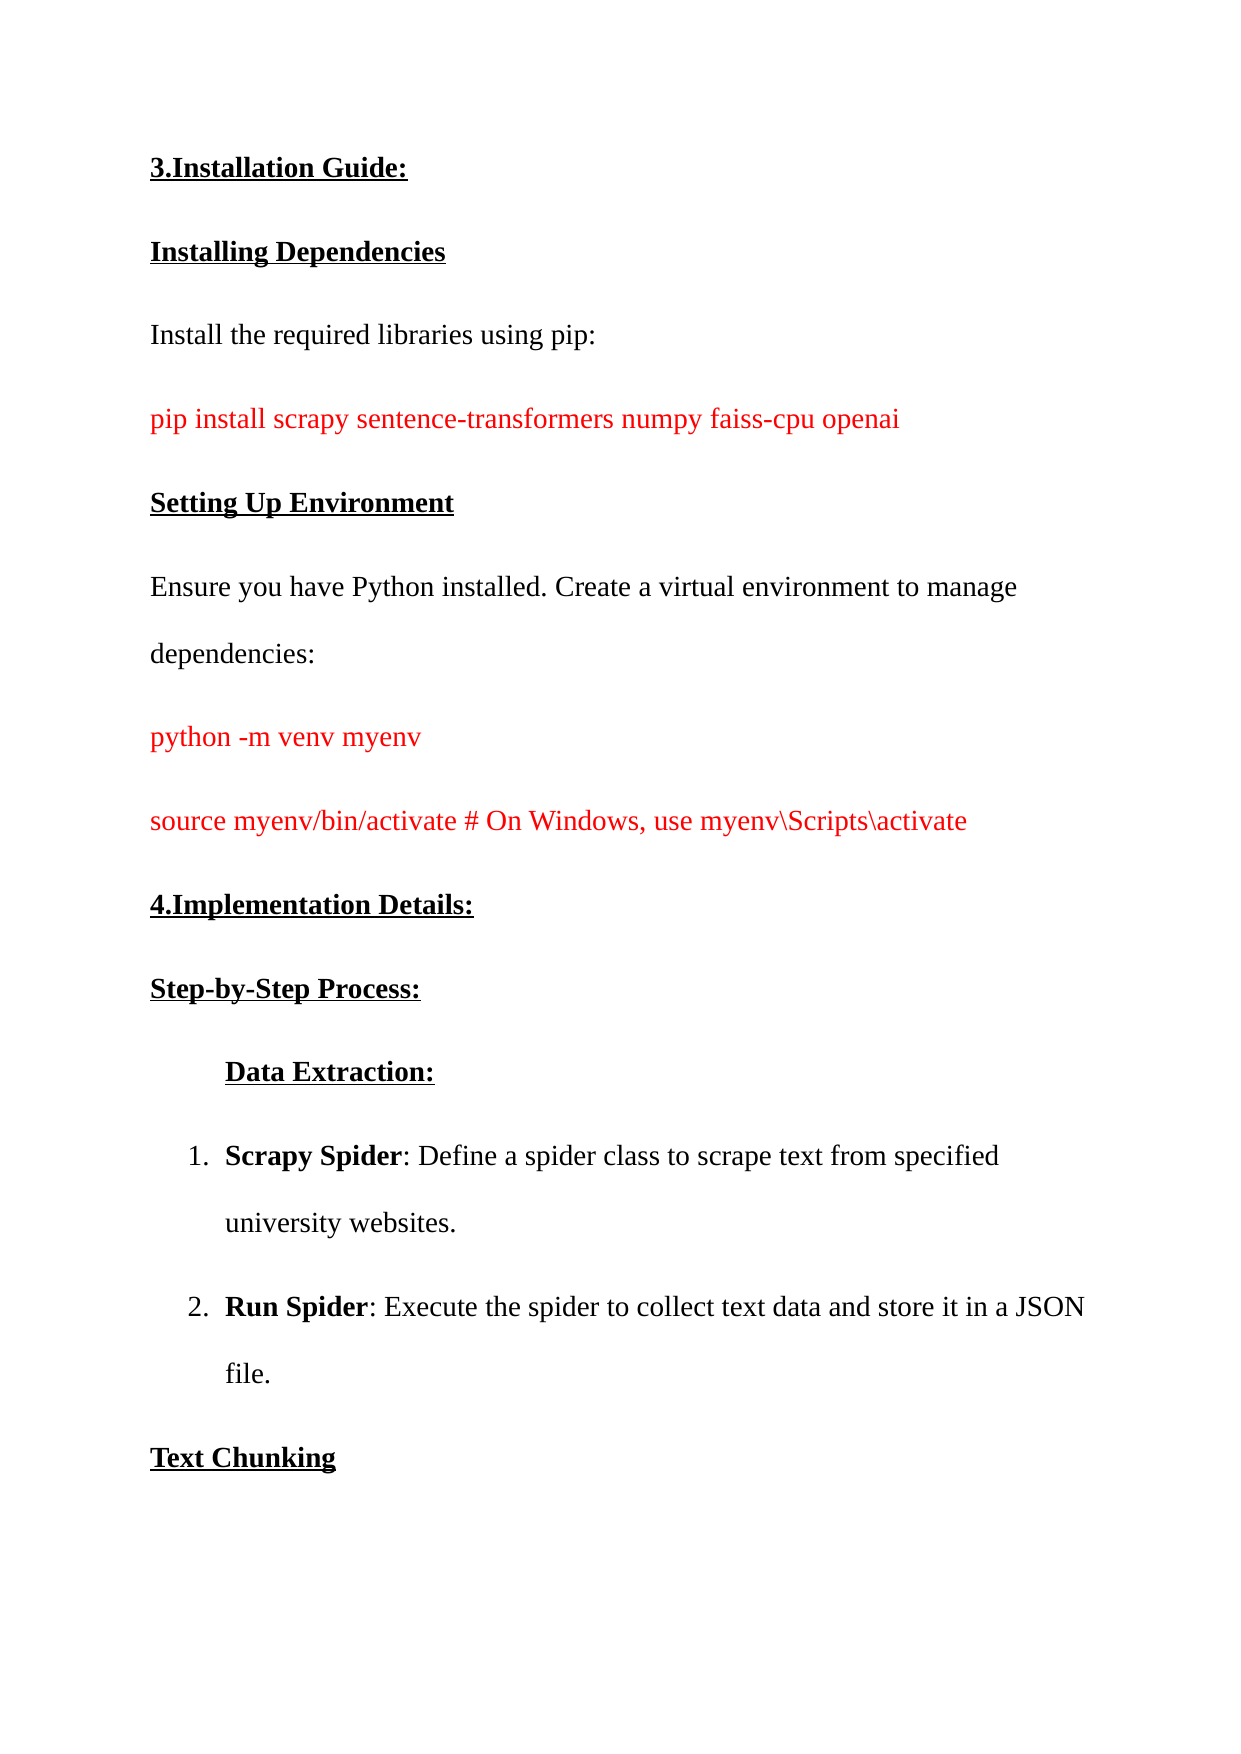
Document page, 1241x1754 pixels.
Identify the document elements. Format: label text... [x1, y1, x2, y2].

text Installing Dependencies [150, 234, 1090, 267]
text Setting Up Environment [150, 485, 1090, 518]
text Text Chunking [150, 1440, 1090, 1473]
list Run Spider: Execute the spider to collect text data and store it in a JSON file. [187, 1289, 1090, 1390]
text python -m venv myenv [150, 719, 1090, 753]
list Scrapy Spider: Define a spider class to scrape text from specified university websites. [187, 1138, 1090, 1239]
text Ensure you have Python installed. Create a virtual environment to manage dependencies: [150, 569, 1090, 669]
text 3.Installation Guide: [150, 150, 1090, 183]
text Install the required libraries using pip: [150, 317, 1090, 351]
text 4.Implementation Details: [150, 887, 1090, 921]
text Data Extraction: [150, 1054, 1090, 1088]
text Step-by-Step Process: [150, 971, 1090, 1004]
text pip install scrapy sentence-transformers numpy faiss-cpu openai [150, 401, 1090, 435]
text source myenv/bin/activate # On Windows, use myenv\Scripts\activate [150, 803, 1090, 837]
